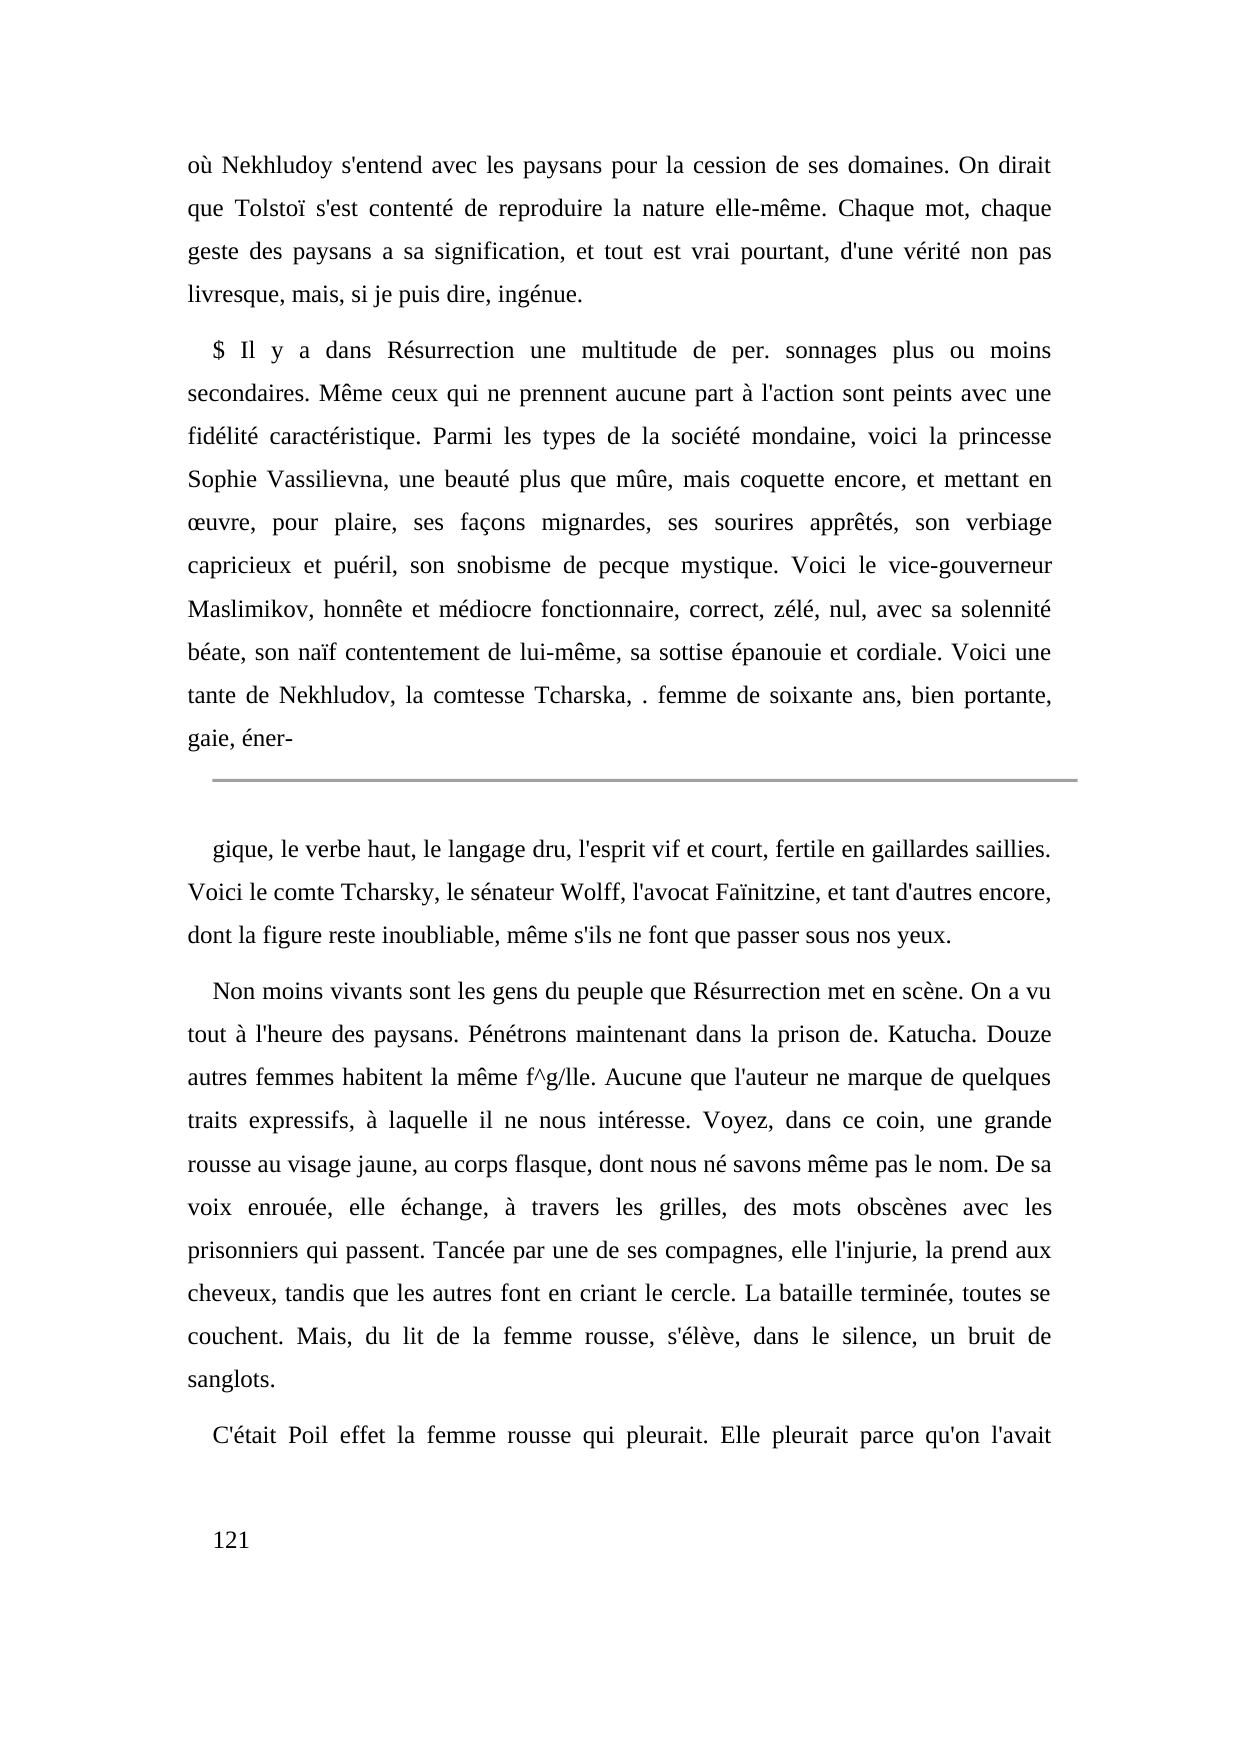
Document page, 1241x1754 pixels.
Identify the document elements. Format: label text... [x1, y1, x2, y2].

text Non moins vivants sont les gens du peuple que Résurrection met en scène. On a vu tout à l'heure des paysans. Pénétrons maintenant dans la prison de. Katucha. Douze autres femmes habitent la même f^g/lle. Aucune que l'auteur ne marque de quelques traits expressifs, à laquelle il ne nous intéresse. Voyez, dans ce coin, une grande rousse au visage jaune, au corps flasque, dont nous né savons même pas le nom. De sa voix enrouée, elle échange, à travers les grilles, des mots obscènes avec les prisonniers qui passent. Tancée par une de ses compagnes, elle l'injurie, la prend aux cheveux, tandis que les autres font en criant le cercle. La bataille terminée, toutes se couchent. Mais, du lit de la femme rousse, s'élève, dans le silence, un bruit de sanglots. [187, 976, 1053, 1393]
text gique, le verbe haut, le langage dru, l'esprit vif et court, fertile en gaillardes saillies. Voici le comte Tcharsky, le sénateur Wolff, l'avocat Faïnitzine, et tant d'autres encore, dont la figure reste inoubliable, même s'ils ne font que passer sous nos yeux. [187, 834, 1053, 949]
text $ Il y a dans Résurrection une multitude de per. sonnages plus ou moins secondaires. Même ceux qui ne prennent aucune part à l'action sont peints avec une fidélité caractéristique. Parmi les types de la société mondaine, voici la princesse Sophie Vassilievna, une beauté plus que mûre, mais coquette encore, et mettant en œuvre, pour plaire, ses façons mignardes, ses sourires apprêtés, son verbiage capricieux et puéril, son snobisme de pecque mystique. Voici le vice-gouverneur Maslimikov, honnête et médiocre fonctionnaire, correct, zélé, nul, avec sa solennité béate, son naïf contentement de lui-même, sa sottise épanouie et cordiale. Voici une tante de Nekhludov, la comtesse Tcharska, . femme de soixante ans, bien portante, gaie, éner- [187, 335, 1053, 752]
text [187, 150, 1053, 308]
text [187, 1420, 1053, 1449]
